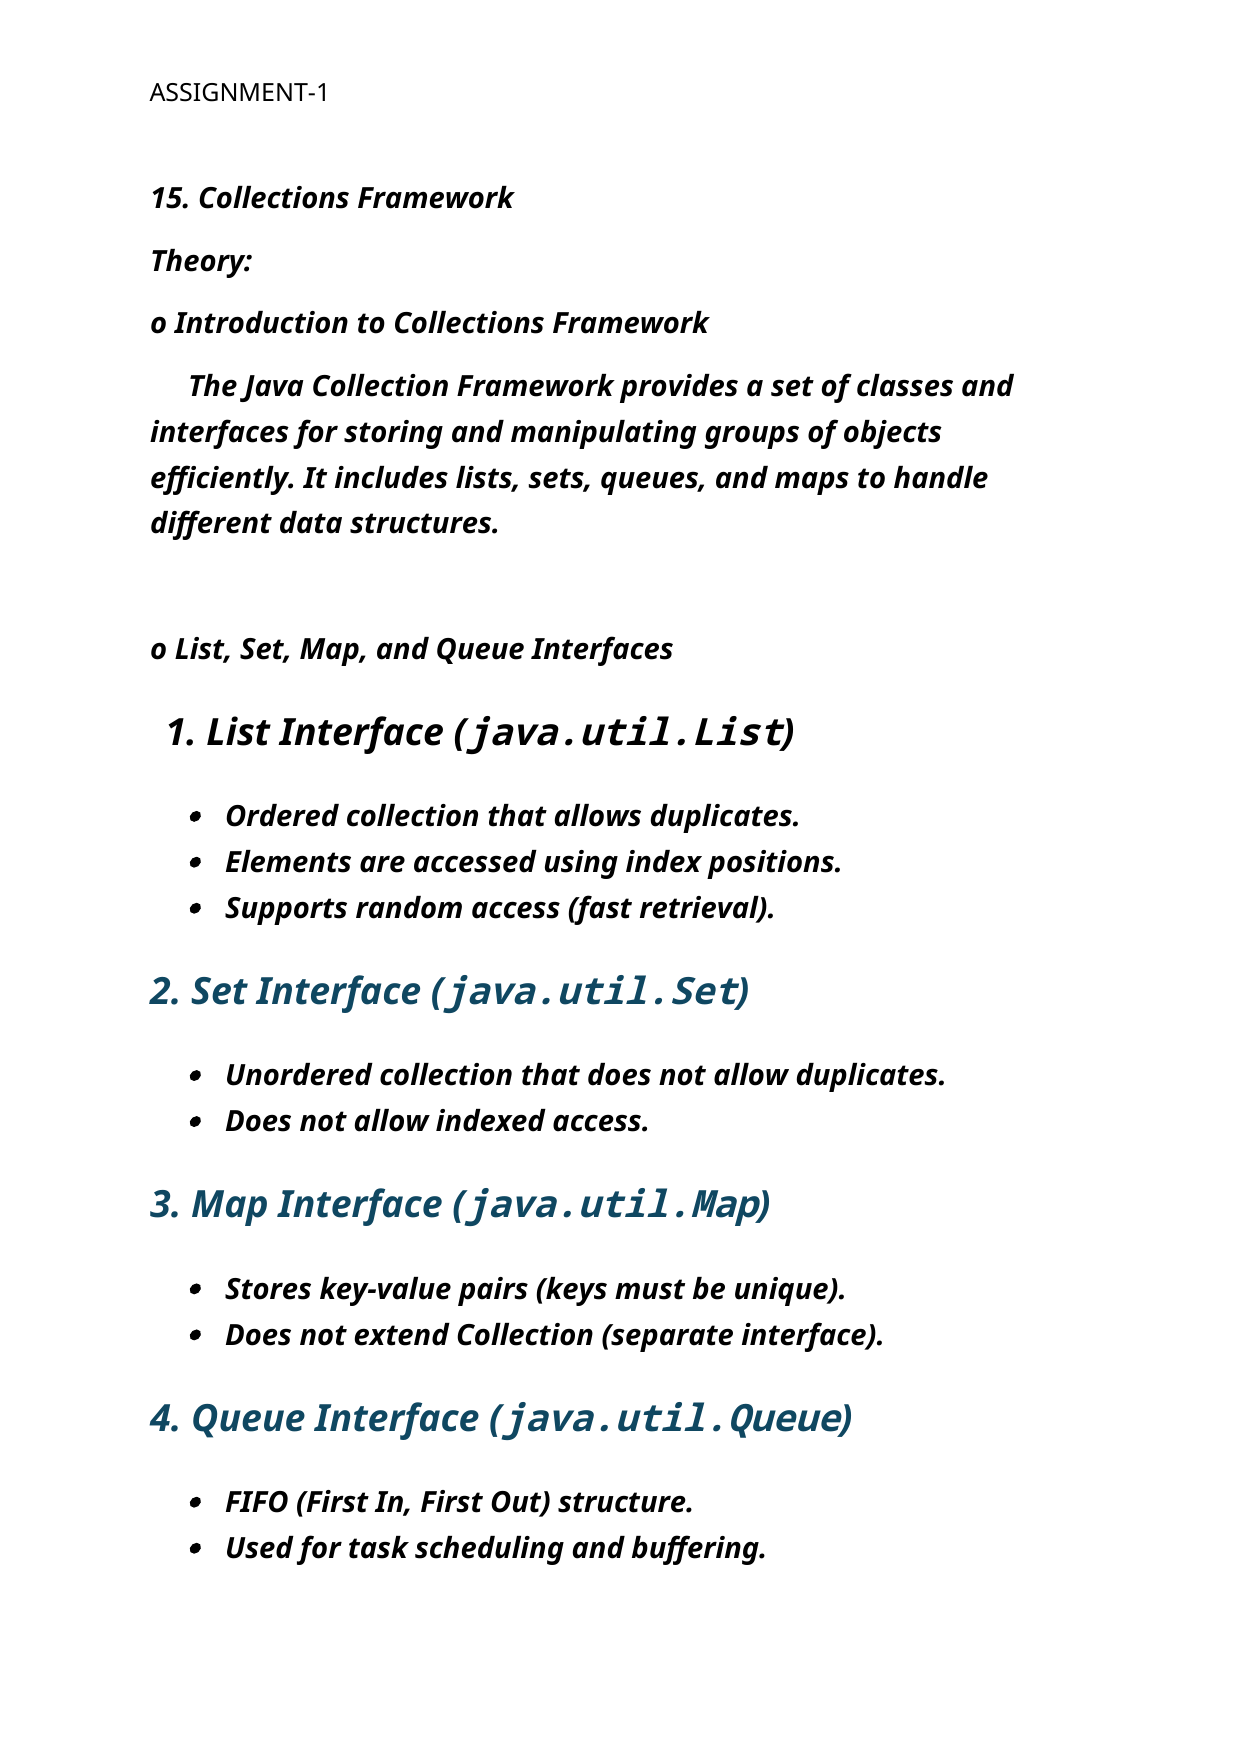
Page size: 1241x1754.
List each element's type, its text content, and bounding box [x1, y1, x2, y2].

list Does not extend Collection (separate interface). [187, 1314, 1090, 1354]
list FIFO (First In, First Out) structure. [187, 1481, 1090, 1521]
list Ordered collection that allows duplicates. [187, 795, 1090, 835]
list Does not allow indexed access. [187, 1101, 1090, 1140]
text Theory: [150, 240, 1090, 279]
list Elements are accessed using index positions. [187, 841, 1090, 881]
subtitle 4. Queue Interface (java.util.Queue) [150, 1391, 1090, 1442]
text 1. List Interface (java.util.List) [150, 705, 1090, 756]
subtitle 2. Set Interface (java.util.Set) [150, 964, 1090, 1015]
list Used for task scheduling and buffering. [187, 1527, 1090, 1567]
text The Java Collection Framework provides a set of classes and interfaces for storing and manipulating groups of objects efficiently. It includes lists, sets, queues, and maps to handle different data structures. [150, 365, 1090, 542]
text o Introduction to Collections Framework [150, 302, 1090, 342]
text o List, Set, Map, and Queue Interfaces [150, 628, 1090, 668]
list Supports random access (fast retrieval). [187, 887, 1090, 927]
list Stores key-value pairs (keys must be unique). [187, 1268, 1090, 1308]
subtitle 3. Map Interface (java.util.Map) [150, 1178, 1090, 1229]
text 15. Collections Framework [150, 177, 1090, 217]
list Unordered collection that does not allow duplicates. [187, 1055, 1090, 1094]
